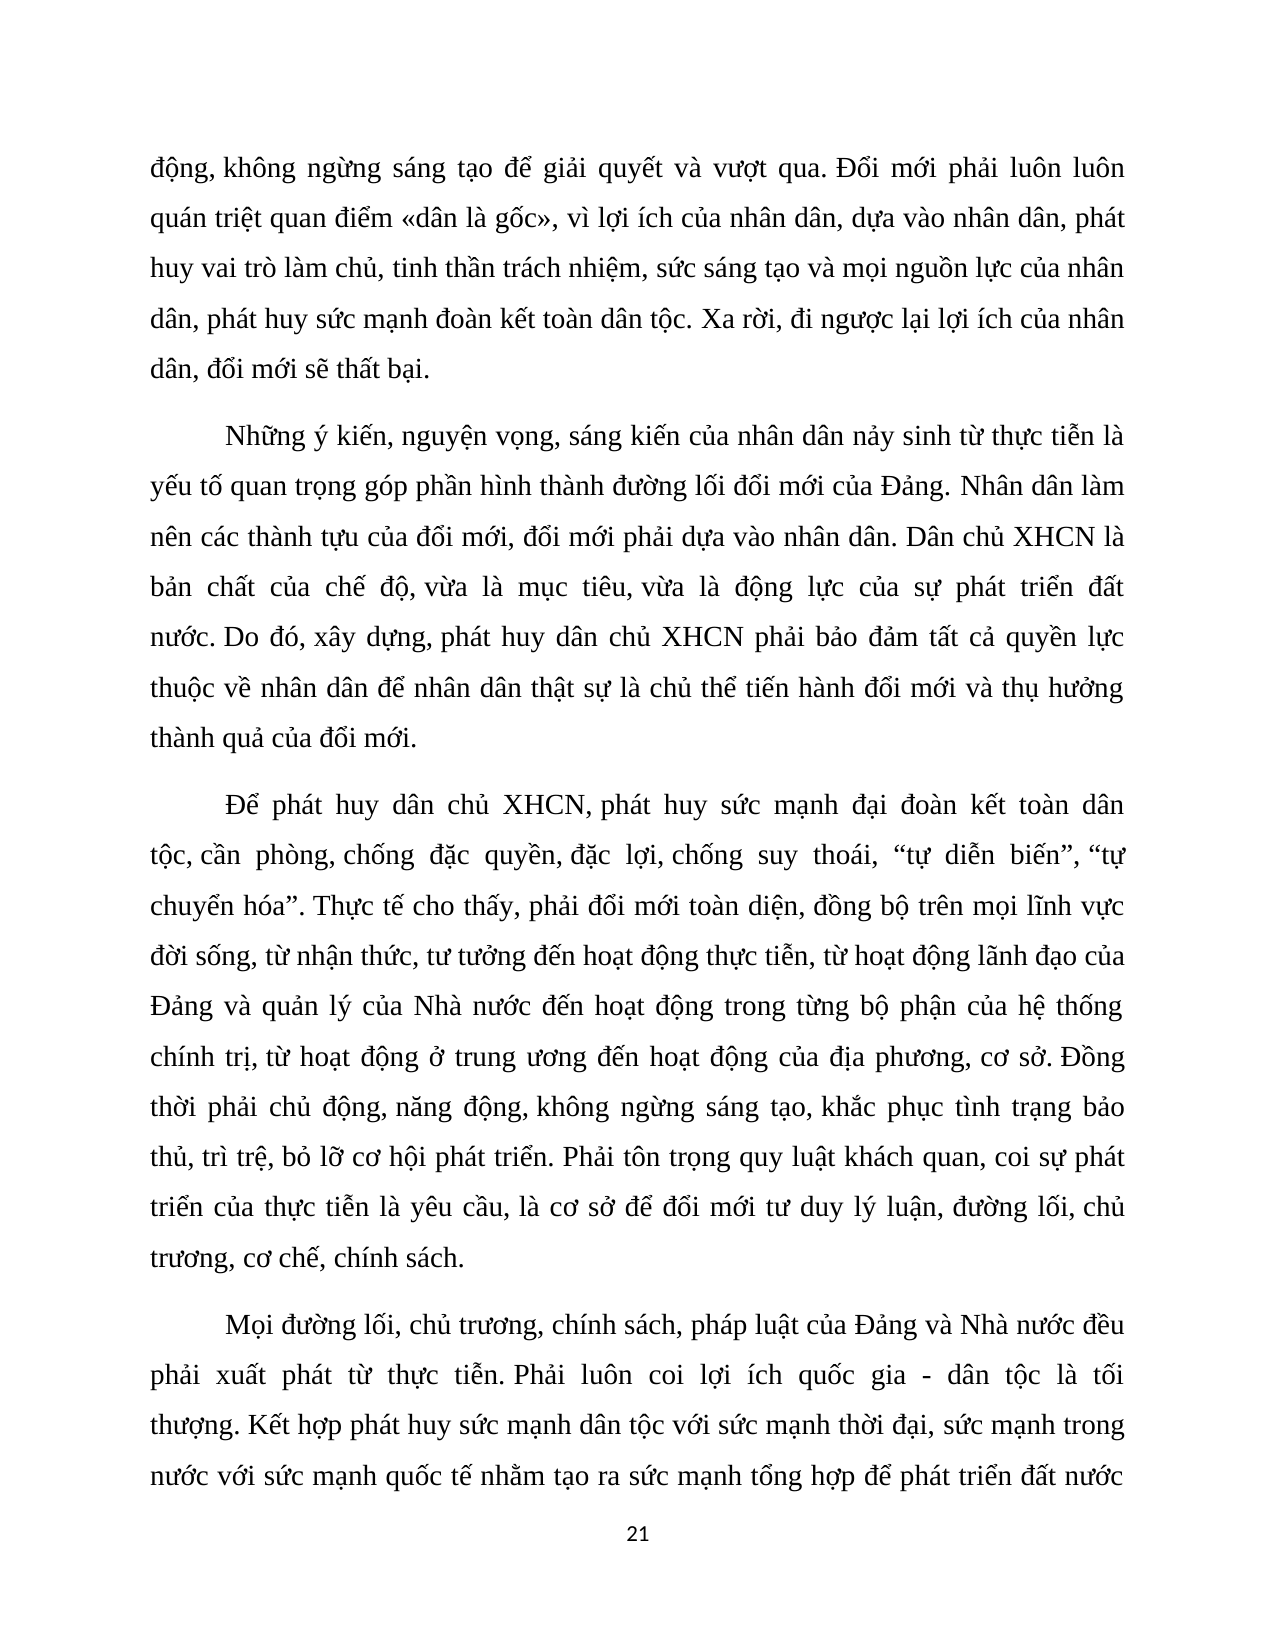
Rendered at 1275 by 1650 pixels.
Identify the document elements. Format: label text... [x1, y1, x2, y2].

text Những ý kiến, nguyện vọng, sáng kiến của nhân dân nảy sinh từ thực tiễn là yếu tố quan trọng góp phần hình thành đường lối đổi mới của Ðảng. Nhân dân làm nên các thành tựu của đổi mới, đổi mới phải dựa vào nhân dân. Dân chủ XHCN là bản chất của chế độ, vừa là mục tiêu, vừa là động lực của sự phát triển đất nước. Do đó, xây dựng, phát huy dân chủ XHCN phải bảo đảm tất cả quyền lực thuộc về nhân dân để nhân dân thật sự là chủ thể tiến hành đổi mới và thụ hưởng thành quả của đổi mới. [150, 418, 1125, 754]
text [150, 150, 1125, 385]
text Ðể phát huy dân chủ XHCN, phát huy sức mạnh đại đoàn kết toàn dân tộc, cần phòng, chống đặc quyền, đặc lợi, chống suy thoái, “tự diễn biến”, “tự chuyển hóa”. Thực tế cho thấy, phải đổi mới toàn diện, đồng bộ trên mọi lĩnh vực đời sống, từ nhận thức, tư tưởng đến hoạt động thực tiễn, từ hoạt động lãnh đạo của Ðảng và quản lý của Nhà nước đến hoạt động trong từng bộ phận của hệ thống chính trị, từ hoạt động ở trung ương đến hoạt động của địa phương, cơ sở. Ðồng thời phải chủ động, năng động, không ngừng sáng tạo, khắc phục tình trạng bảo thủ, trì trệ, bỏ lỡ cơ hội phát triển. Phải tôn trọng quy luật khách quan, coi sự phát triển của thực tiễn là yêu cầu, là cơ sở để đổi mới tư duy lý luận, đường lối, chủ trương, cơ chế, chính sách. [150, 787, 1125, 1273]
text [150, 1307, 1125, 1491]
